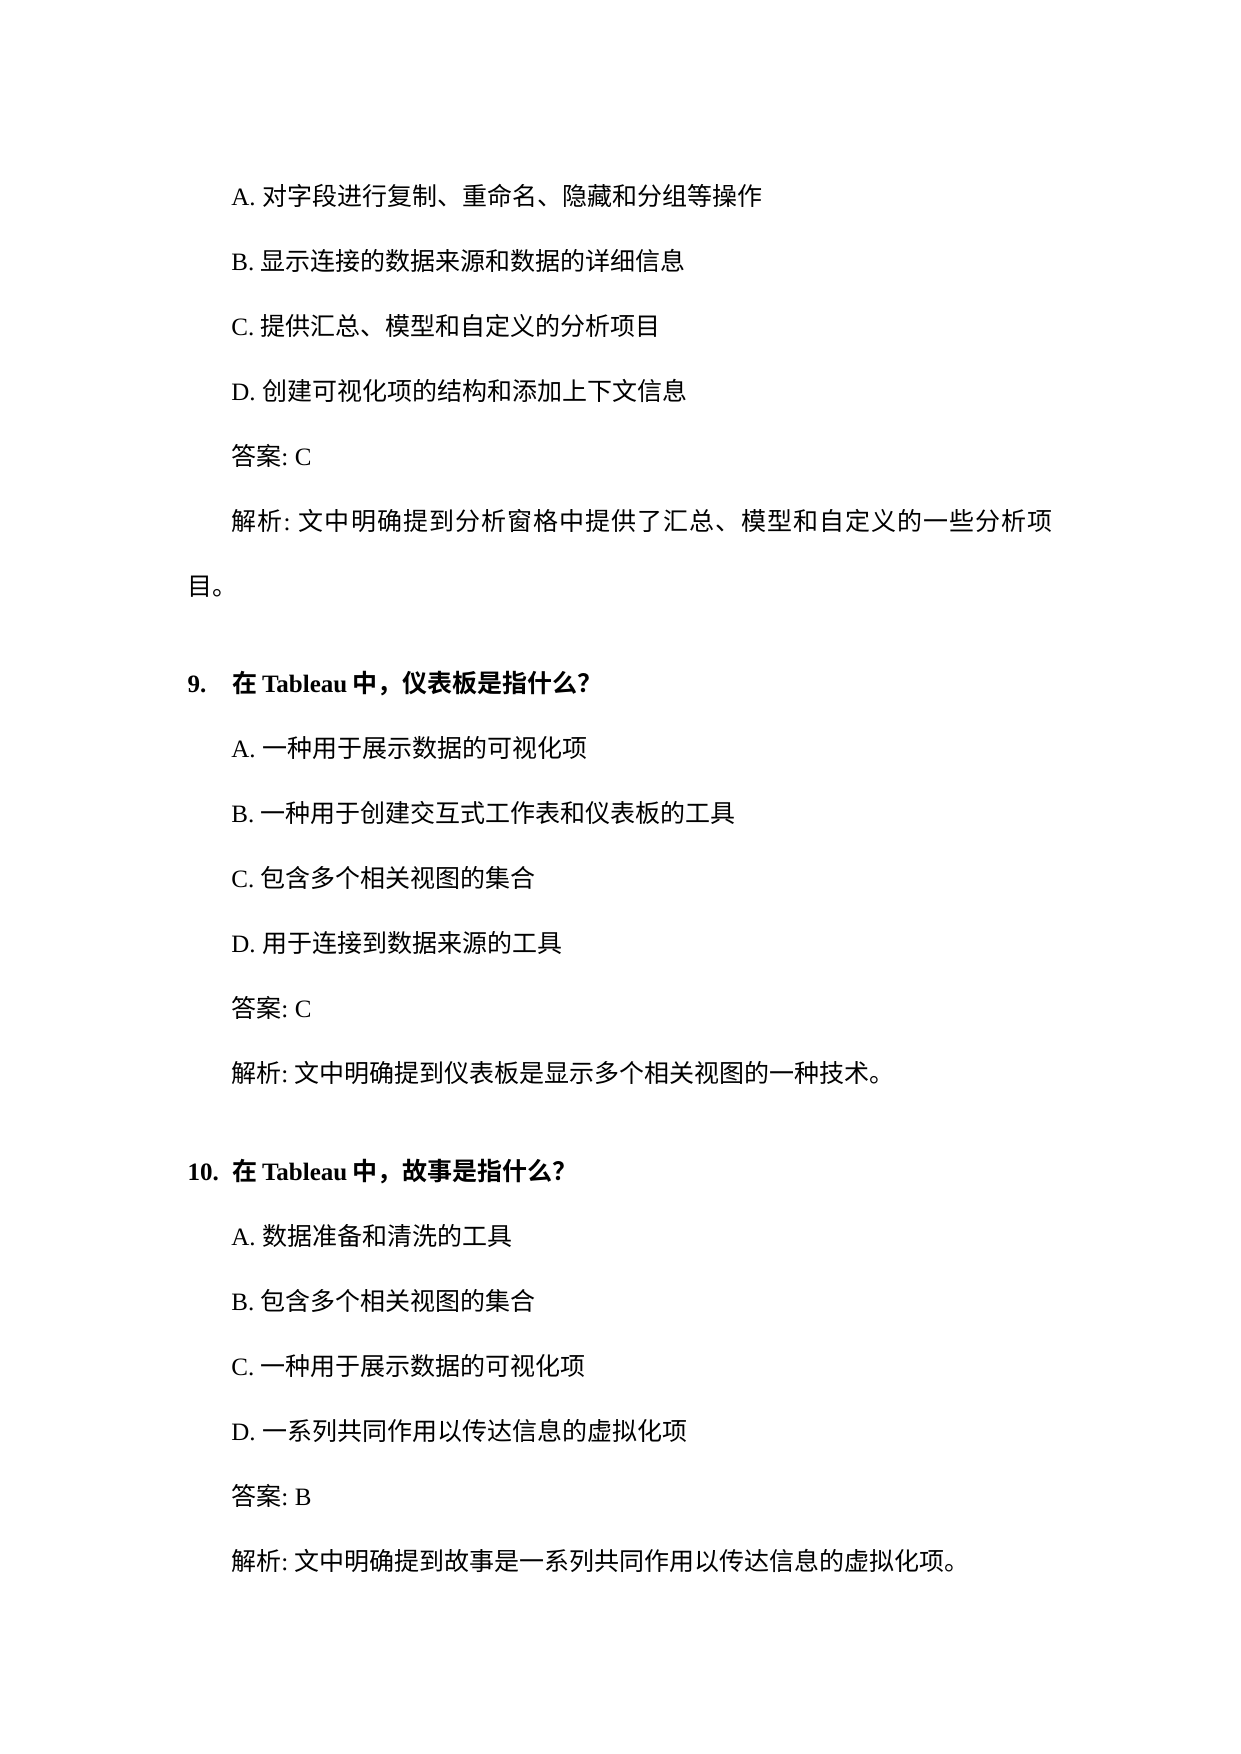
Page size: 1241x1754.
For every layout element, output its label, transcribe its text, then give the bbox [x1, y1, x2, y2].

text 答案: B [187, 1462, 1053, 1527]
text 答案: C [187, 422, 1053, 487]
text A. 对字段进行复制、重命名、隐藏和分组等操作 [187, 162, 1053, 227]
text A. 数据准备和清洗的工具 [187, 1202, 1053, 1267]
text C. 包含多个相关视图的集合 [187, 844, 1053, 909]
text B. 包含多个相关视图的集合 [187, 1267, 1053, 1332]
text 解析: 文中明确提到仪表板是显示多个相关视图的一种技术。 [187, 1039, 1053, 1104]
list 在Tableau中，故事是指什么？ [187, 1137, 1053, 1202]
text B. 一种用于创建交互式工作表和仪表板的工具 [187, 779, 1053, 844]
list 在Tableau中，仪表板是指什么？ [187, 649, 1053, 714]
text D. 用于连接到数据来源的工具 [187, 909, 1053, 974]
text D. 一系列共同作用以传达信息的虚拟化项 [187, 1397, 1053, 1462]
text 解析: 文中明确提到分析窗格中提供了汇总、模型和自定义的一些分析项目。 [187, 487, 1053, 617]
text D. 创建可视化项的结构和添加上下文信息 [187, 357, 1053, 422]
text C. 提供汇总、模型和自定义的分析项目 [187, 292, 1053, 357]
text C. 一种用于展示数据的可视化项 [187, 1332, 1053, 1397]
text B. 显示连接的数据来源和数据的详细信息 [187, 227, 1053, 292]
text A. 一种用于展示数据的可视化项 [187, 714, 1053, 779]
text 答案: C [187, 974, 1053, 1039]
text 解析: 文中明确提到故事是一系列共同作用以传达信息的虚拟化项。 [187, 1527, 1053, 1592]
